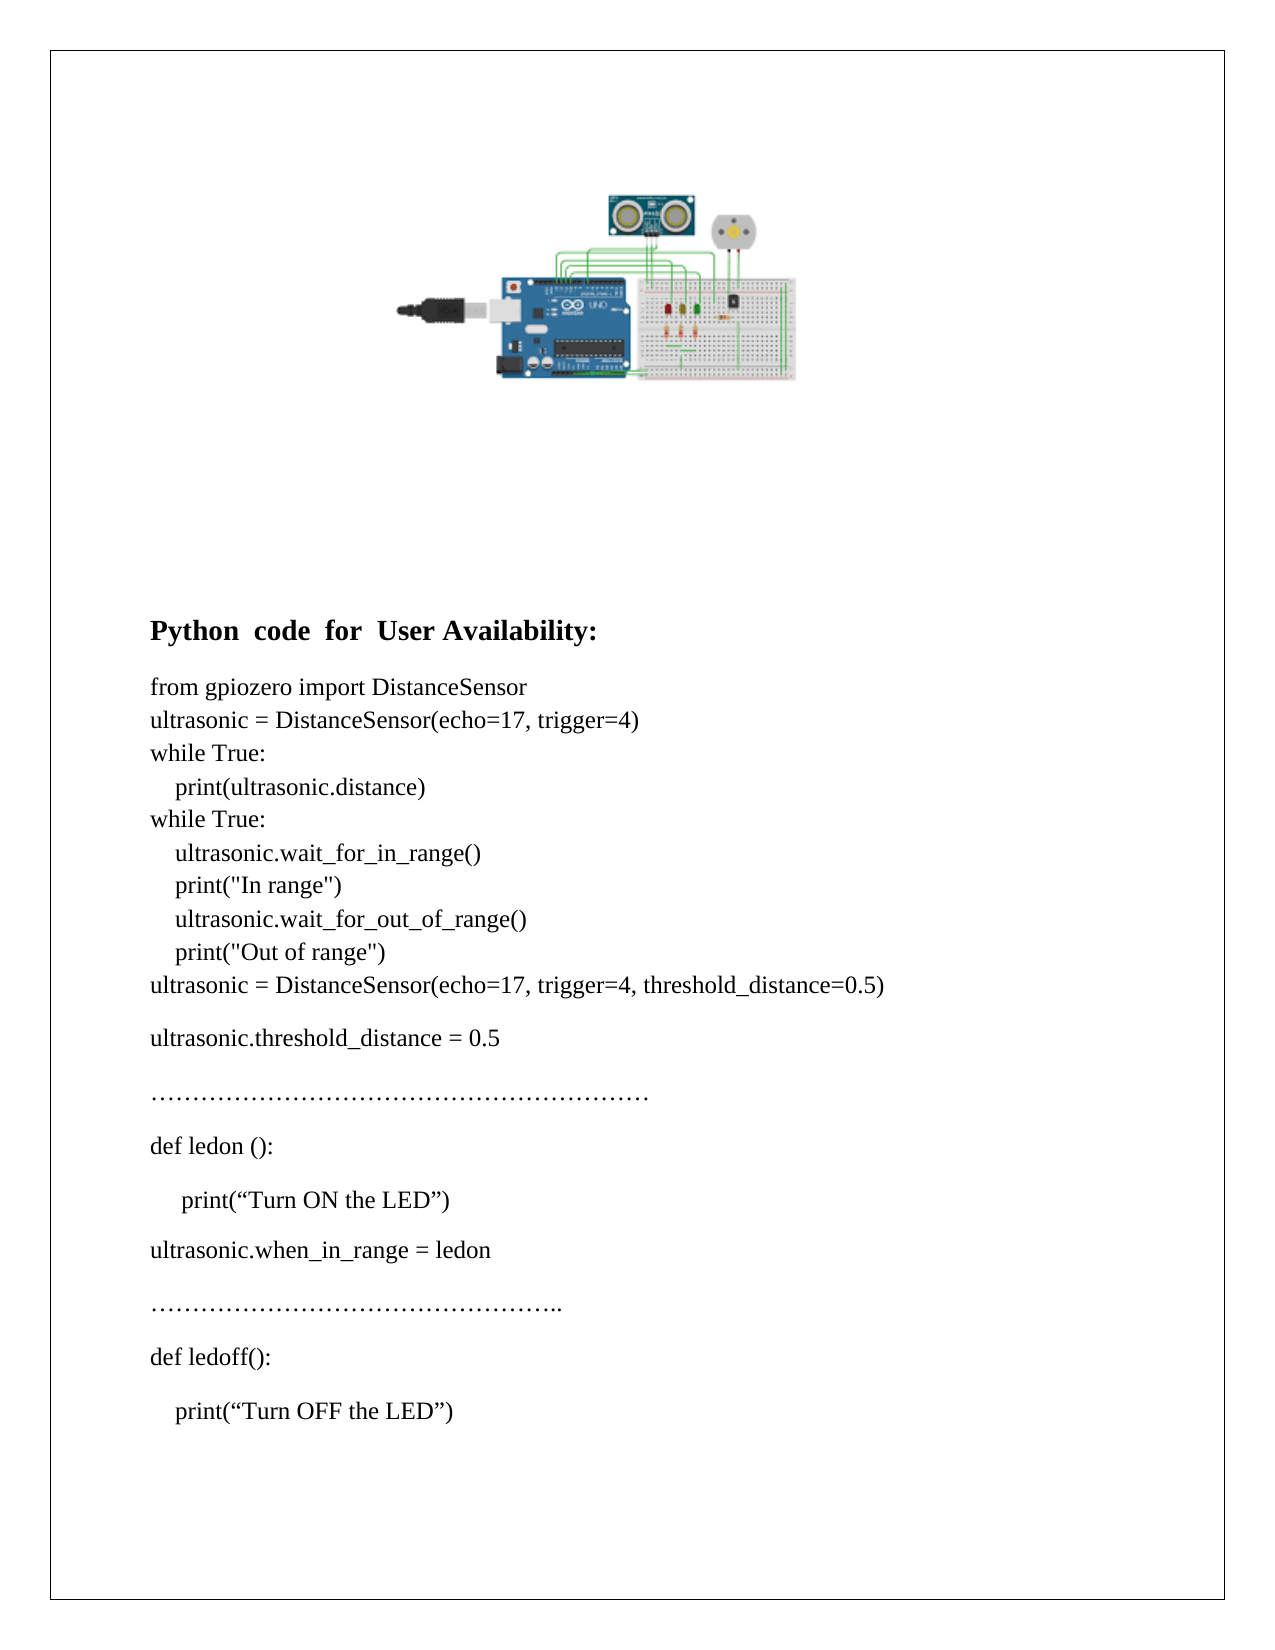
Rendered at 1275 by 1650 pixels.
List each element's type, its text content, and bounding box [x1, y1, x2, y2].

text print(“Turn ON the LED”) [150, 1185, 1125, 1214]
text print("Out of range") [150, 937, 1125, 965]
text print(“Turn OFF the LED”) [150, 1396, 1125, 1425]
text ………………………………………….. [150, 1288, 1125, 1317]
text def ledoff(): [150, 1342, 1125, 1371]
text from gpiozero import DistanceSensor [150, 672, 1125, 701]
text ultrasonic = DistanceSensor(echo=17, trigger=4) [150, 706, 1125, 734]
text ultrasonic.when_in_range = ledon [150, 1235, 1125, 1263]
text ultrasonic.wait_for_in_range() [150, 838, 1125, 866]
text ultrasonic.threshold_distance = 0.5 [150, 1023, 1125, 1052]
text Python code for User Availability: [150, 613, 1125, 647]
picture [375, 150, 818, 427]
text ultrasonic.wait_for_out_of_range() [150, 904, 1125, 932]
text def ledon (): [150, 1131, 1125, 1160]
text print(ultrasonic.distance) [150, 772, 1125, 800]
text print("In range") [150, 871, 1125, 899]
text …………………………………………………… [150, 1077, 1125, 1106]
text while True: [150, 738, 1125, 767]
text while True: [150, 804, 1125, 833]
text ultrasonic = DistanceSensor(echo=17, trigger=4, threshold_distance=0.5) [150, 970, 1125, 998]
